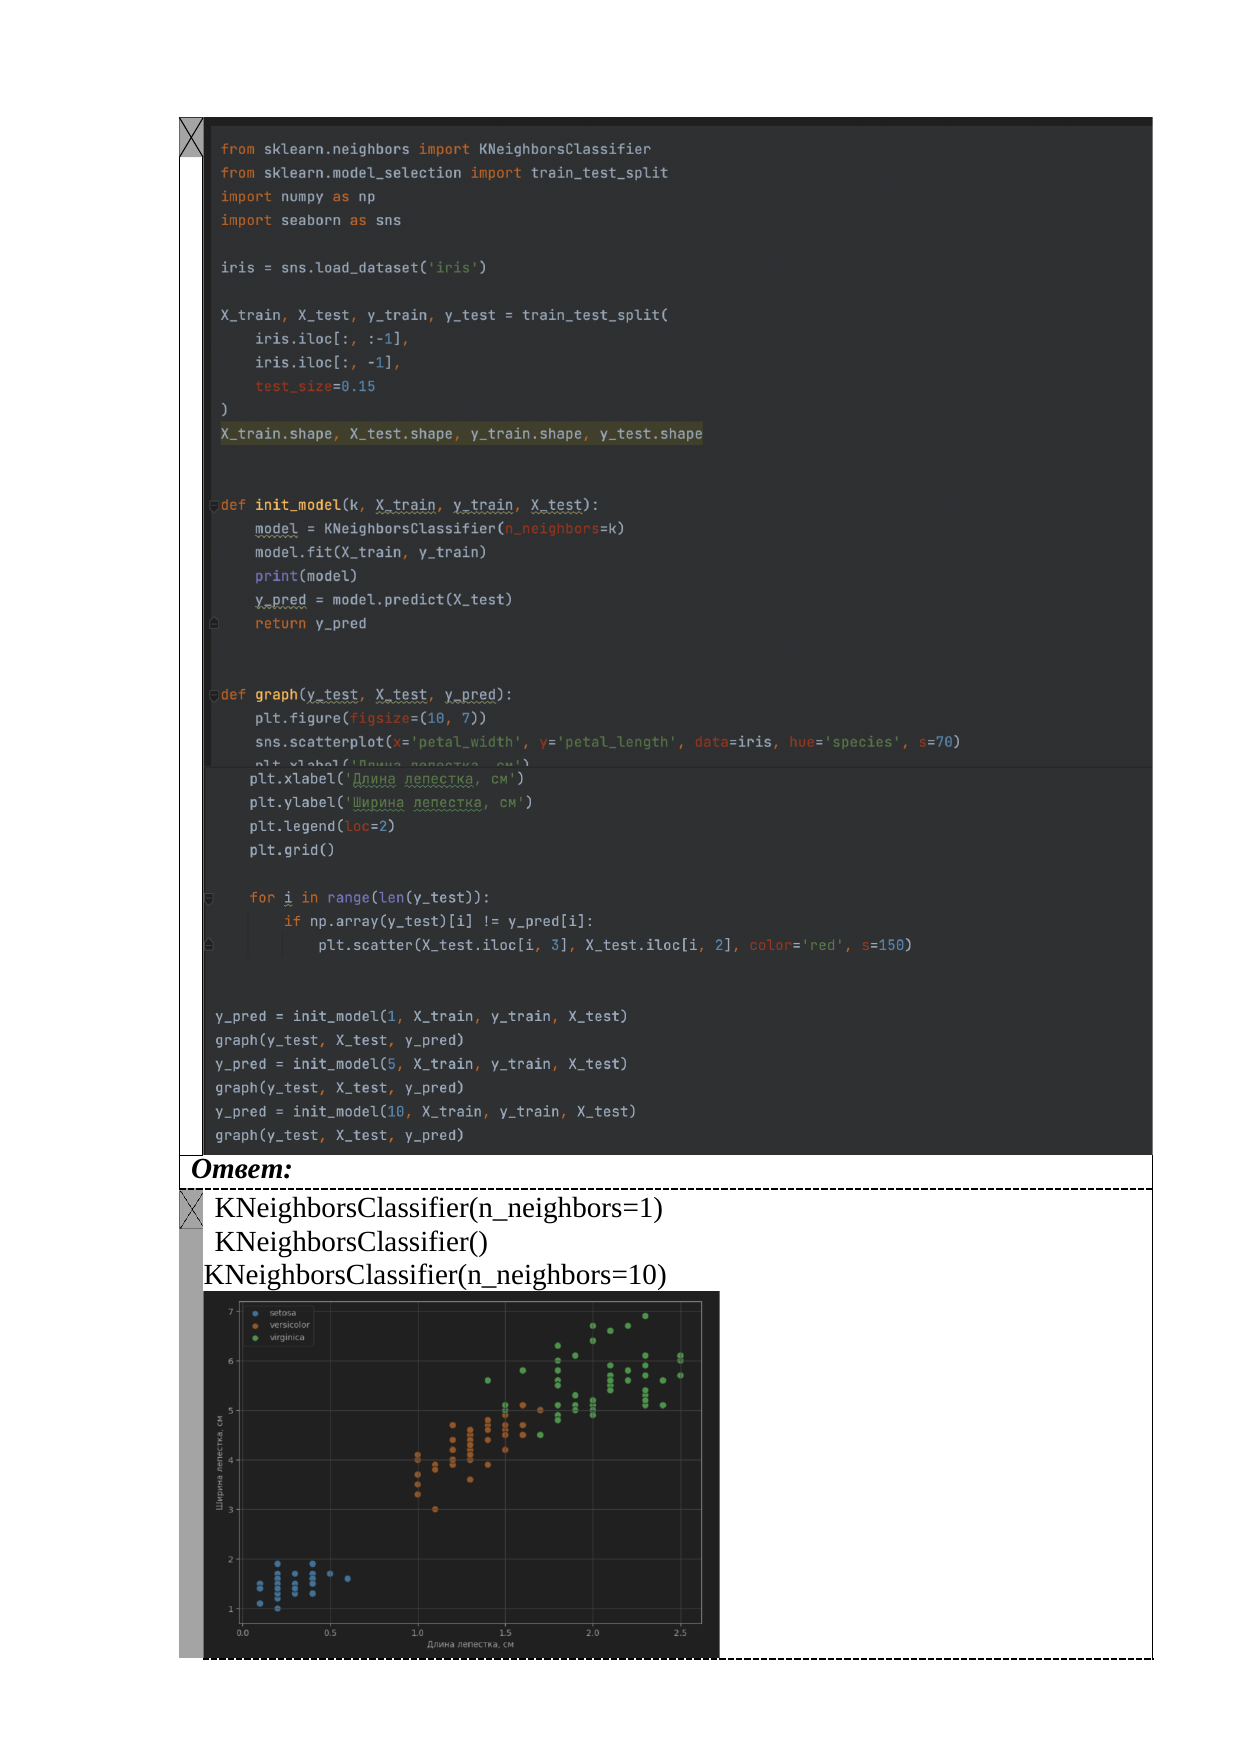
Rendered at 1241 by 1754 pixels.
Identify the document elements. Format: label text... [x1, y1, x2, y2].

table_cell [203, 1188, 1152, 1658]
picture [203, 117, 1153, 1155]
picture [179, 1190, 203, 1229]
table_cell [179, 1229, 203, 1658]
table_cell [180, 158, 202, 1154]
picture [203, 1291, 720, 1658]
table_cell Ответ: [180, 1155, 1152, 1188]
